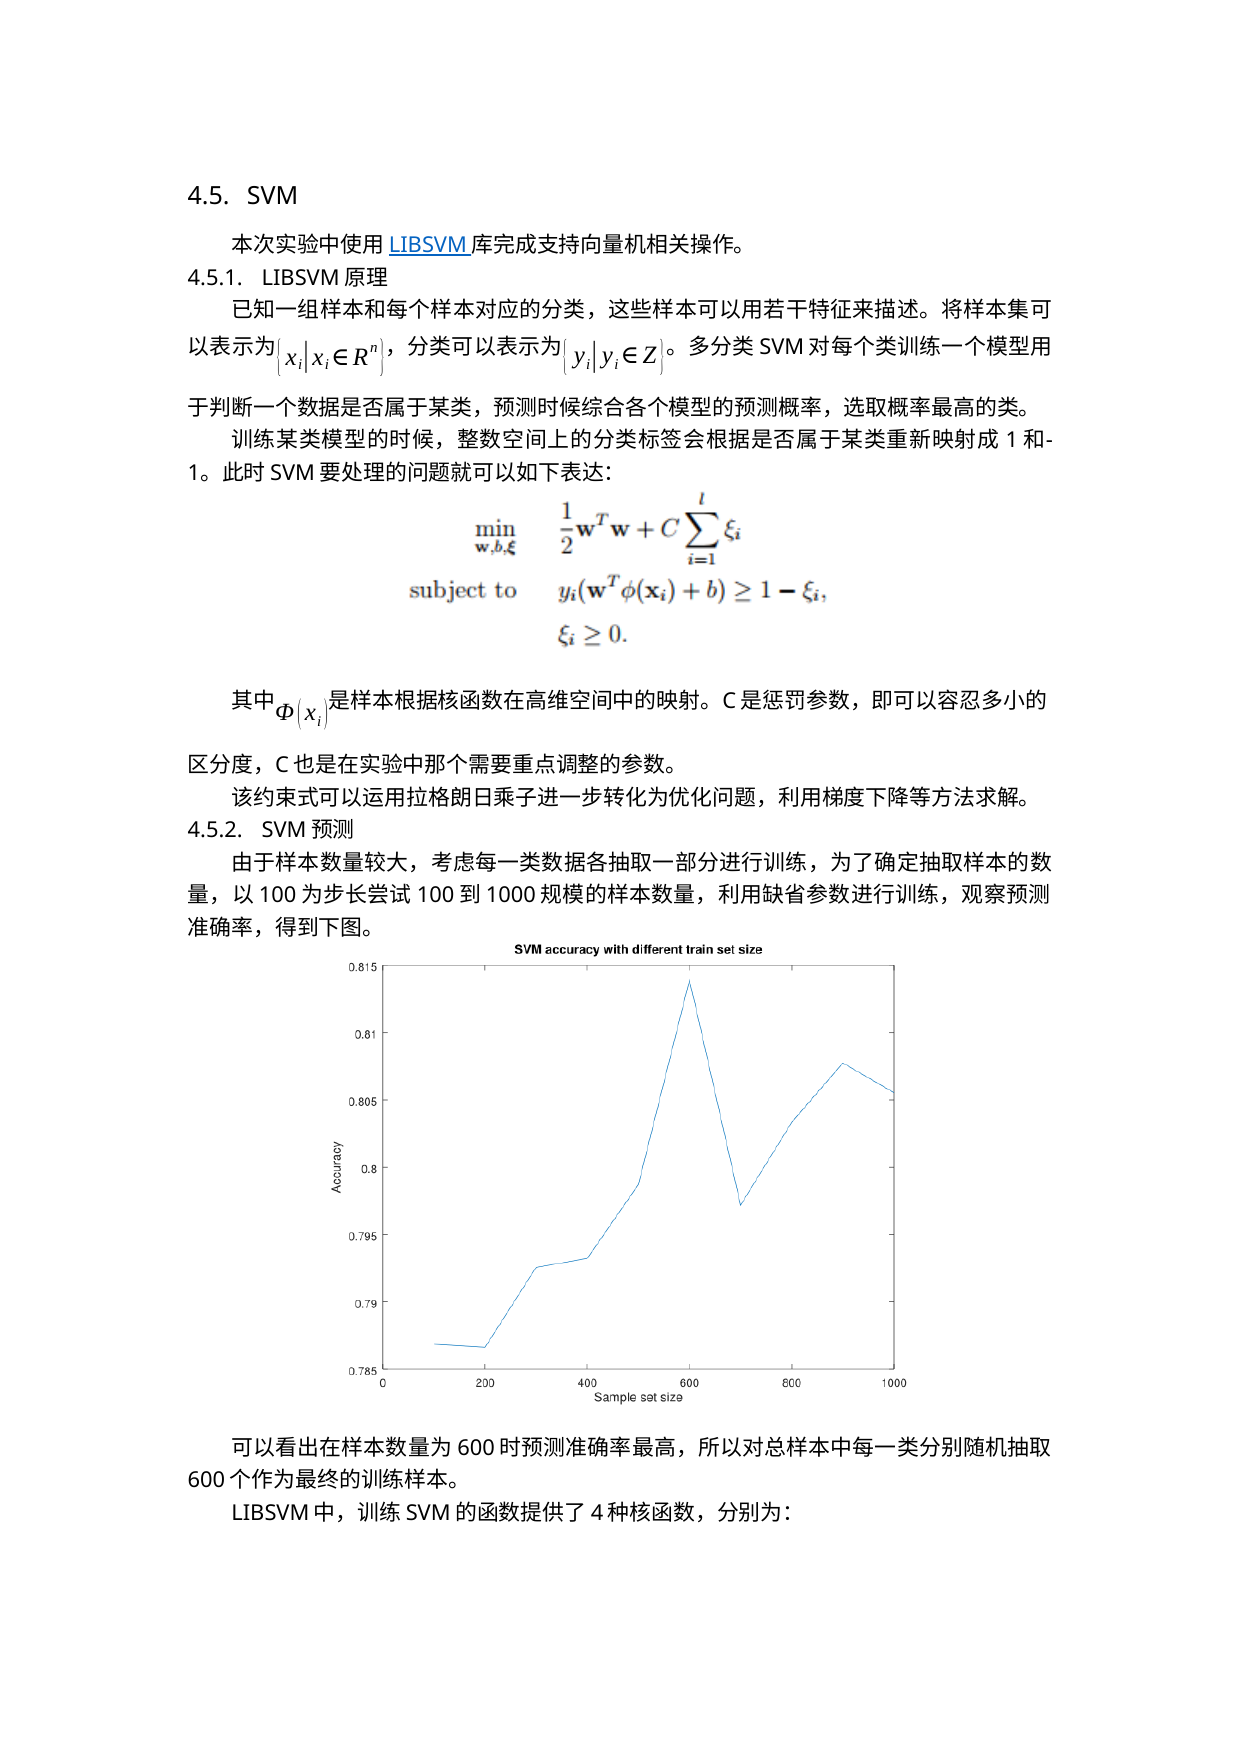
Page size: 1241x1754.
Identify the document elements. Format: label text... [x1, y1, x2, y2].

list SVM预测 [187, 812, 1053, 844]
list SVM [187, 162, 1053, 227]
text 可以看出在样本数量为600时预测准确率最高，所以对总样本中每一类分别随机抽取600个作为最终的训练样本。 [187, 1429, 1053, 1494]
text 本次实验中使用LIBSVM库完成支持向量机相关操作。 [231, 227, 1053, 259]
text 训练某类模型的时候，整数空间上的分类标签会根据是否属于某类重新映射成1和-1。此时SVM要处理的问题就可以如下表达： [187, 422, 1053, 487]
text 其中是样本根据核函数在高维空间中的映射。C是惩罚参数，即可以容忍多小的区分度，C也是在实验中那个需要重点调整的参数。 [187, 682, 1053, 779]
text 由于样本数量较大，考虑每一类数据各抽取一部分进行训练，为了确定抽取样本的数量，以100为步长尝试100到1000规模的样本数量，利用缺省参数进行训练，观察预测准确率，得到下图。 [187, 844, 1053, 942]
picture [319, 942, 921, 1406]
text 已知一组样本和每个样本对应的分类，这些样本可以用若干特征来描述。将样本集可以表示为，分类可以表示为。多分类SVM对每个类训练一个模型用于判断一个数据是否属于某类，预测时候综合各个模型的预测概率，选取概率最高的类。 [187, 292, 1053, 422]
text LIBSVM中，训练SVM的函数提供了4种核函数，分别为： [187, 1494, 1053, 1527]
text 该约束式可以运用拉格朗日乘子进一步转化为优化问题，利用梯度下降等方法求解。 [187, 779, 1053, 812]
list LIBSVM原理 [187, 259, 1053, 292]
